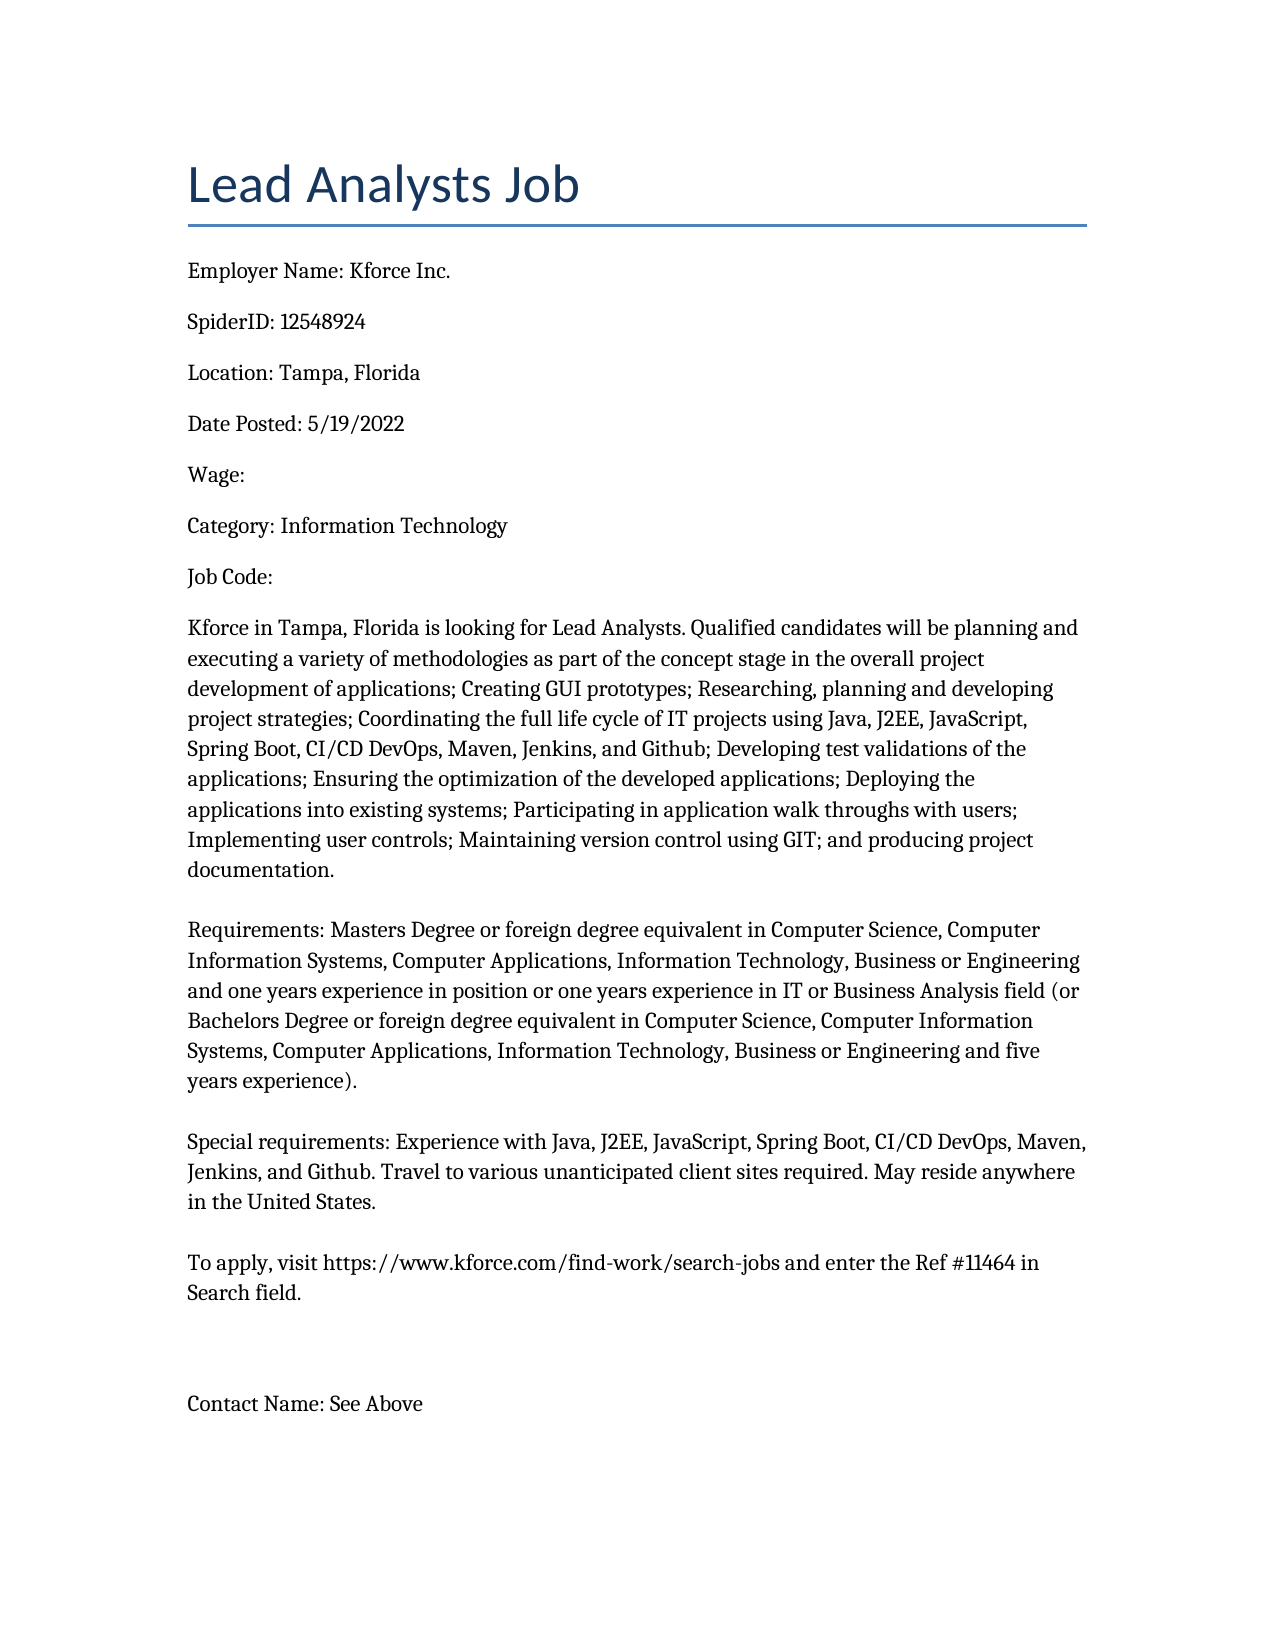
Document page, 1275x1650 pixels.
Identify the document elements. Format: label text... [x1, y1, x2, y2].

text Contact Name: See Above [187, 1391, 1087, 1417]
text SpiderID: 12548924 [187, 309, 1087, 335]
text Wage: [187, 462, 1087, 488]
text Location: Tampa, Florida [187, 360, 1087, 386]
text Category: Information Technology [187, 513, 1087, 539]
title Lead Analysts Job [187, 150, 1087, 227]
text Date Posted: 5/19/2022 [187, 411, 1087, 437]
text Job Code: [187, 564, 1087, 590]
text Employer Name: Kforce Inc. [187, 258, 1087, 284]
text Kforce in Tampa, Florida is looking for Lead Analysts. Qualified candidates will be planning and executing a variety of methodologies as part of the concept stage in the overall project development of applications; Creating GUI prototypes; Researching, planning and developing project strategies; Coordinating the full life cycle of IT projects using Java, J2EE, JavaScript, Spring Boot, CI/CD DevOps, Maven, Jenkins, and Github; Developing test validations of the applications; Ensuring the optimization of the developed applications; Deploying the applications into existing systems; Participating in application walk throughs with users; Implementing user controls; Maintaining version control using GIT; and producing project documentation. Requirements: Masters Degree or foreign degree equivalent in Computer Science, Computer Information Systems, Computer Applications, Information Technology, Business or Engineering and one years experience in position or one years experience in IT or Business Analysis field (or Bachelors Degree or foreign degree equivalent in Computer Science, Computer Information Systems, Computer Applications, Information Technology, Business or Engineering and five years experience). Special requirements: Experience with Java, J2EE, JavaScript, Spring Boot, CI/CD DevOps, Maven, Jenkins, and Github. Travel to various unanticipated client sites required. May reside anywhere in the United States. To apply, visit https://www.kforce.com/find-work/search-jobs and enter the Ref #11464 in Search field. [187, 615, 1087, 1366]
